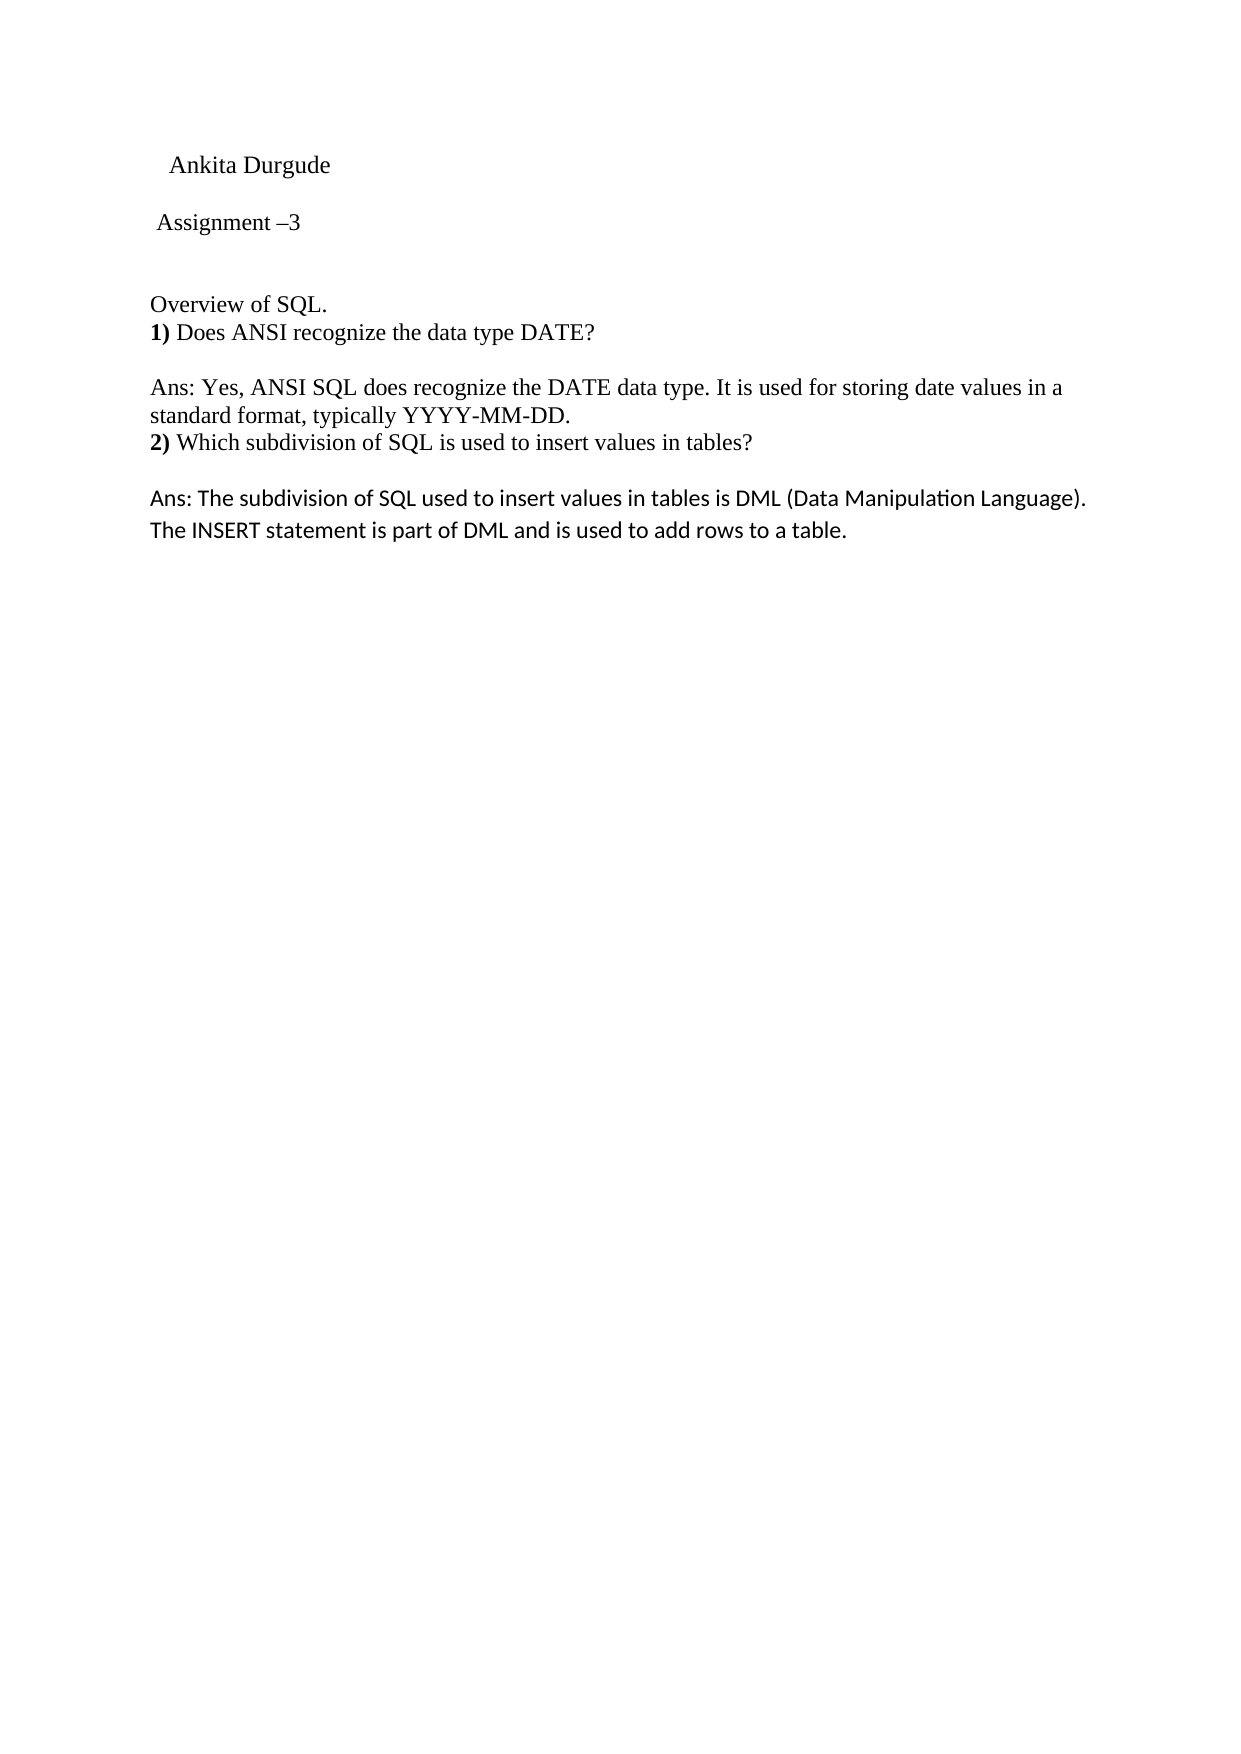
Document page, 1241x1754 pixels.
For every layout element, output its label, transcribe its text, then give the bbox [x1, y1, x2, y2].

text Assignment –3 [150, 207, 1090, 235]
text Ans: Yes, ANSI SQL does recognize the DATE data type. It is used for storing date values in a standard format, typically YYYY-MM-DD. [150, 373, 1090, 428]
text Ankita Durgude [150, 150, 1090, 179]
text 1) Does ANSI recognize the data type DATE? [150, 318, 1090, 346]
text Ans: The subdivision of SQL used to insert values in tables is DML (Data Manipulation Language). The INSERT statement is part of DML and is used to add rows to a table. [150, 483, 1090, 544]
text 2) Which subdivision of SQL is used to insert values in tables? [150, 428, 1090, 456]
text Overview of SQL. [150, 290, 1090, 318]
